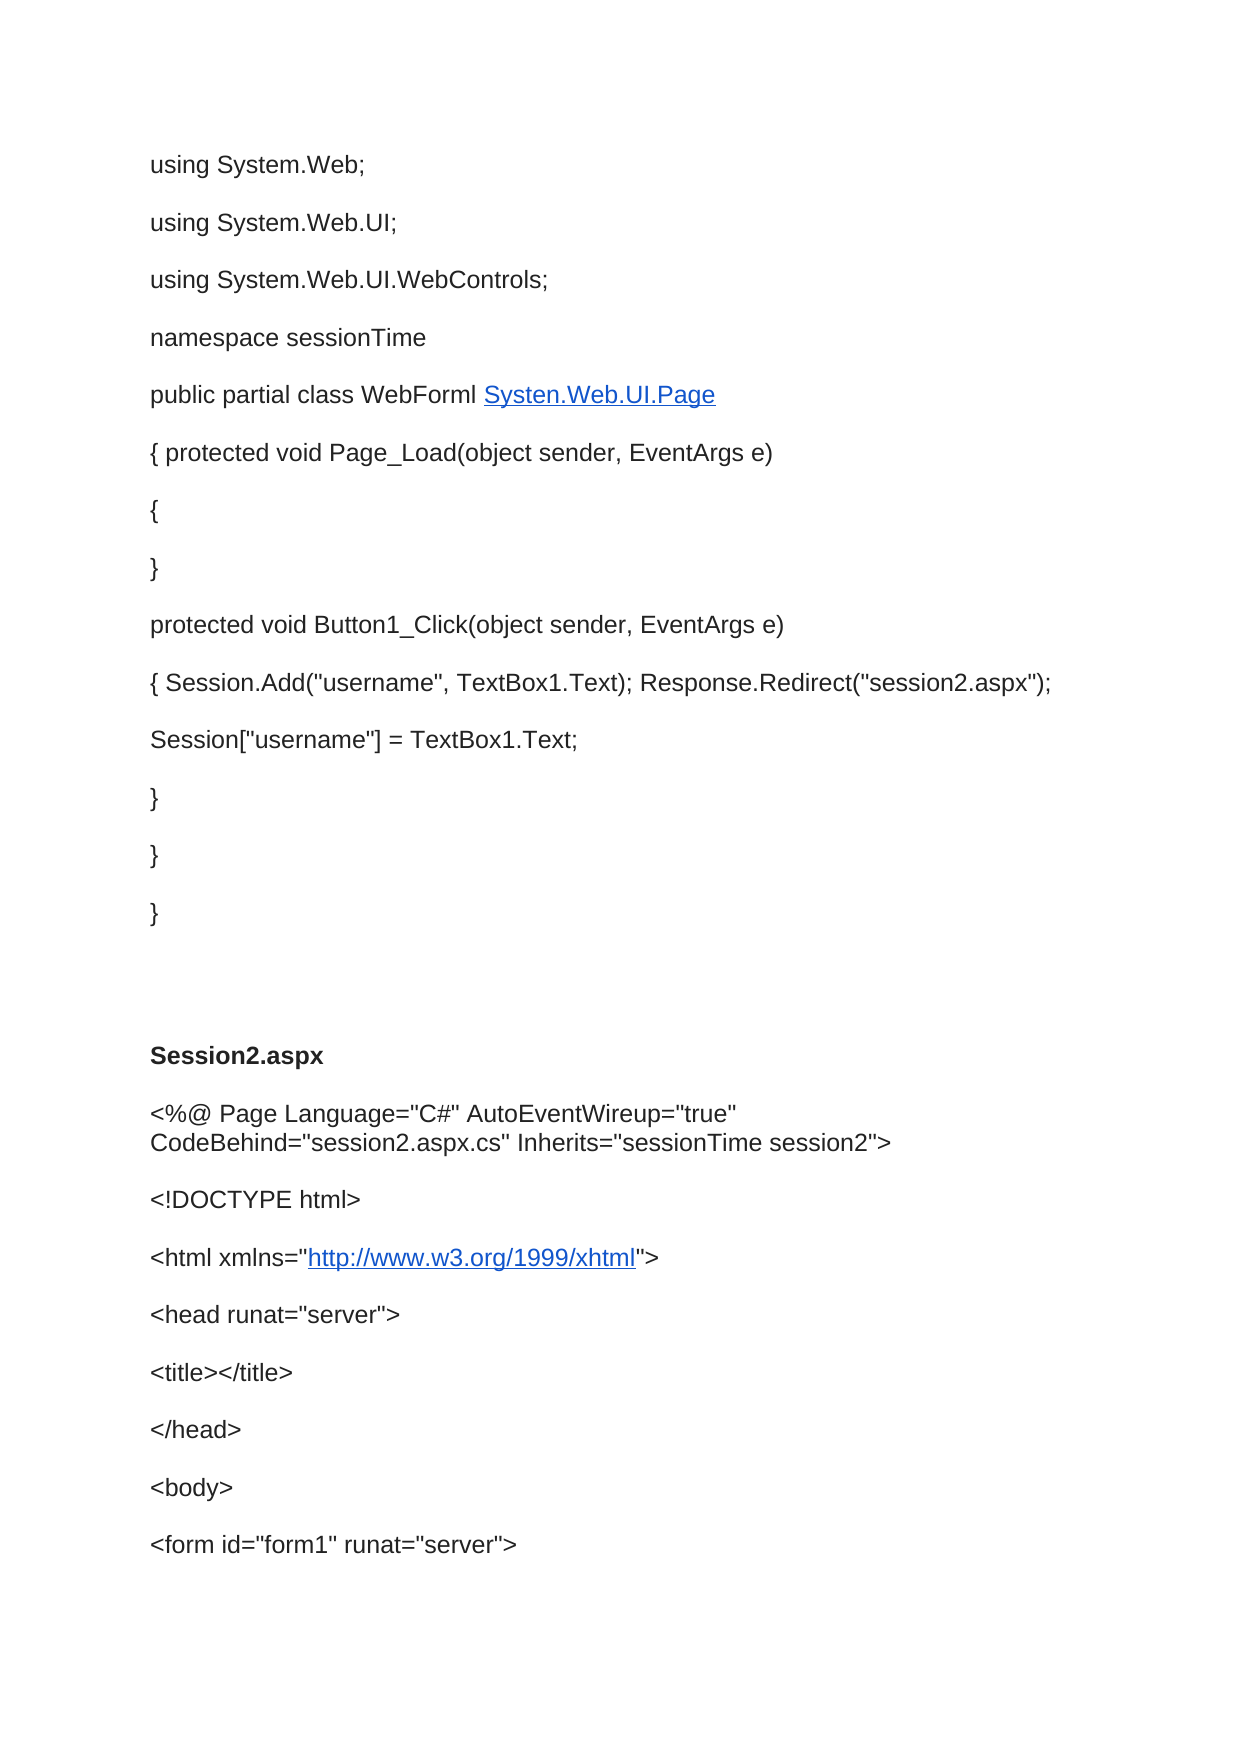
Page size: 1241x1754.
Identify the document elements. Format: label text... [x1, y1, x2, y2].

text } [150, 840, 1090, 869]
text using System.Web; [150, 150, 1090, 179]
text <html xmlns="http://www.w3.org/1999/xhtml"> [150, 1242, 1090, 1271]
text { protected void Page_Load(object sender, EventArgs e) [150, 437, 1090, 466]
text <body> [150, 1472, 1090, 1501]
text <title></title> [150, 1357, 1090, 1386]
text <%@ Page Language="C#" AutoEventWireup="true" CodeBehind="session2.aspx.cs" Inherits="sessionTime session2"> [150, 1099, 1090, 1156]
text } [150, 552, 1090, 581]
text <form id="form1" runat="server"> [150, 1530, 1090, 1559]
text } [150, 782, 1090, 811]
text Session2.aspx [150, 1041, 1090, 1070]
text <head runat="server"> [150, 1300, 1090, 1329]
text } [150, 897, 1090, 926]
text { Session.Add("username", TextBox1.Text); Response.Redirect("session2.aspx"); [150, 667, 1090, 696]
text </head> [150, 1415, 1090, 1444]
text <!DOCTYPE html> [150, 1185, 1090, 1214]
text { [150, 495, 1090, 524]
text using System.Web.UI; [150, 207, 1090, 236]
text Session["username"] = TextBox1.Text; [150, 725, 1090, 754]
text namespace sessionTime [150, 322, 1090, 351]
text public partial class WebForml Systen.Web.UI.Page [150, 380, 1090, 409]
text using System.Web.UI.WebControls; [150, 265, 1090, 294]
text protected void Button1_Click(object sender, EventArgs e) [150, 610, 1090, 639]
